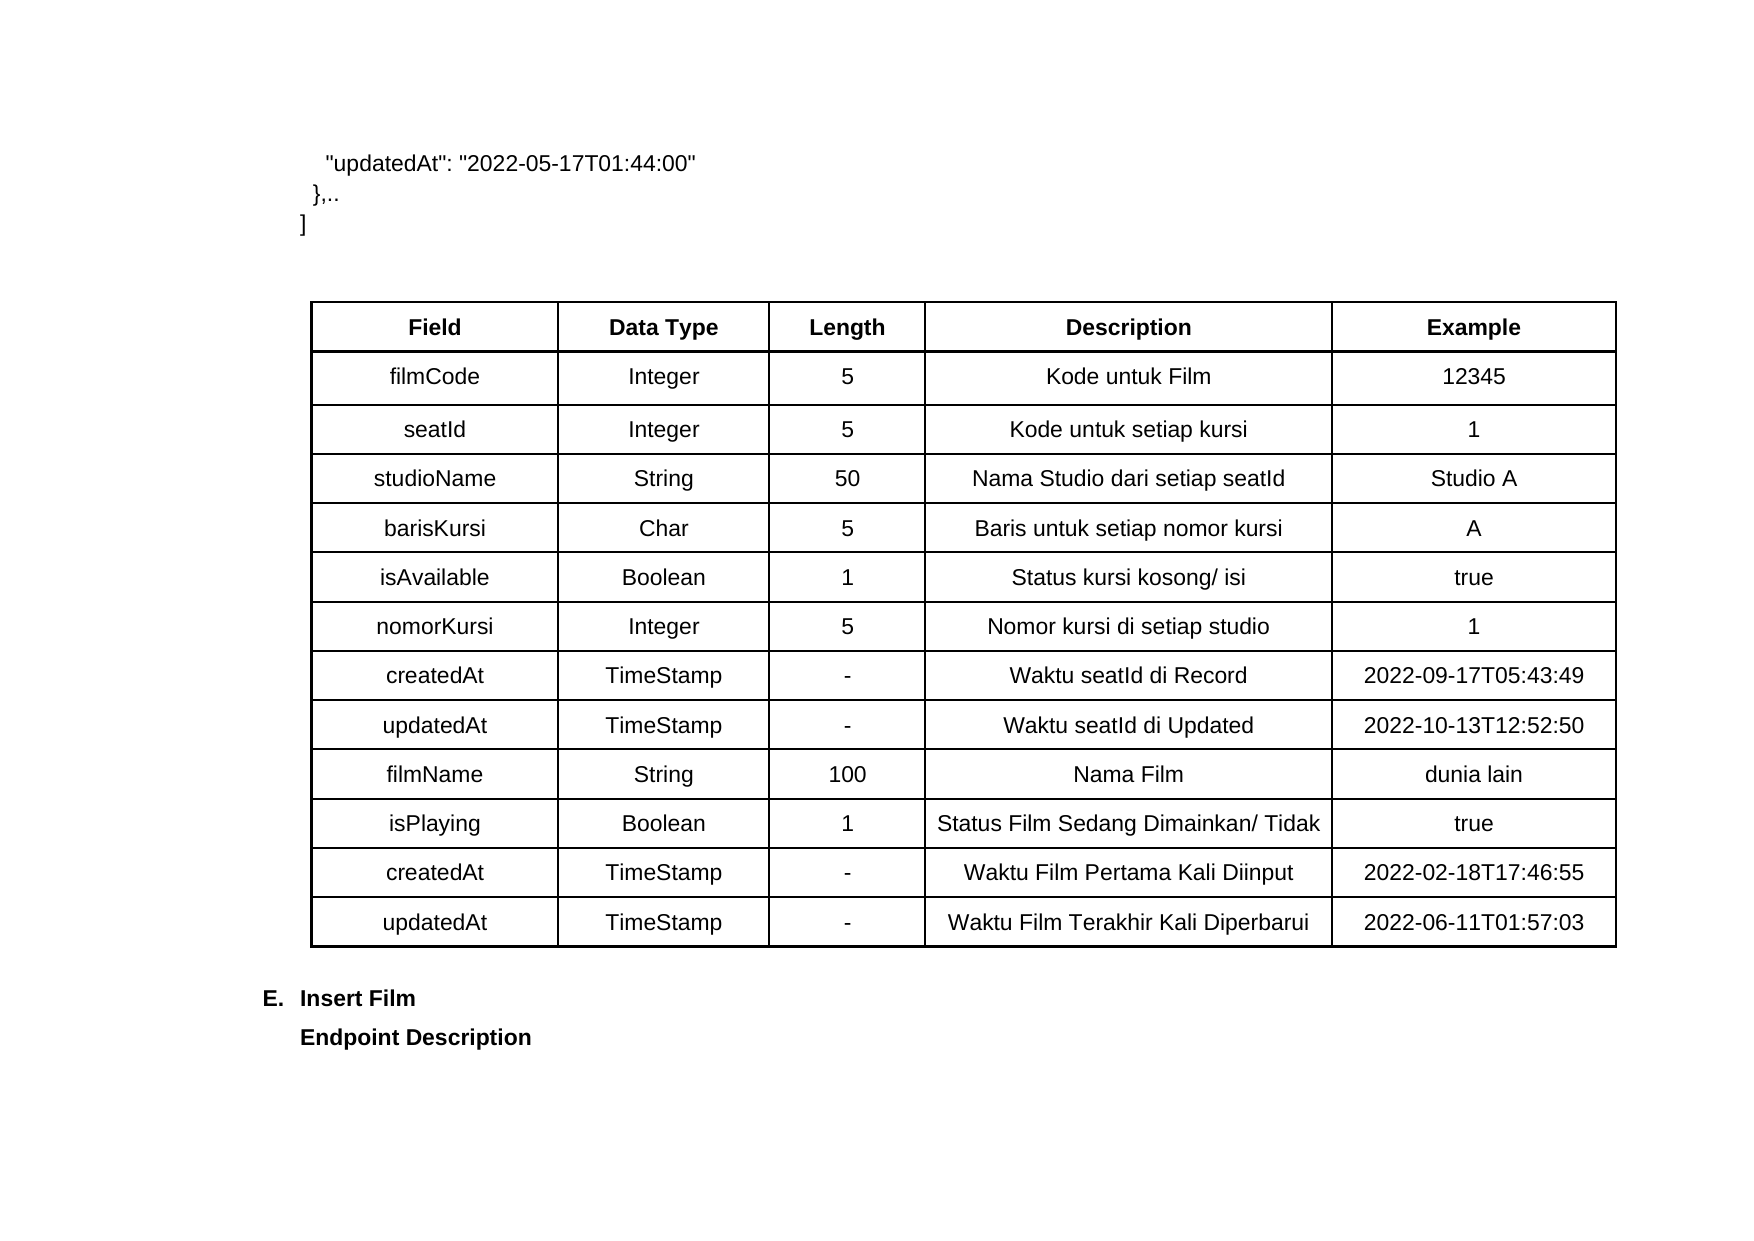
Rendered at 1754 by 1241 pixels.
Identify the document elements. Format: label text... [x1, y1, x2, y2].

table_cell Status Film Sedang Dimainkan/ Tidak [926, 800, 1331, 847]
text },.. [300, 180, 1604, 207]
table_cell nomorKursi [313, 603, 557, 650]
table_cell createdAt [313, 849, 557, 896]
subtitle Insert Film [262, 985, 1604, 1011]
table_cell - [770, 701, 924, 748]
table_cell Baris untuk setiap nomor kursi [926, 504, 1331, 551]
table_cell - [770, 898, 924, 945]
table_cell 2022-09-17T05:43:49 [1333, 652, 1615, 699]
text ] [300, 210, 1604, 237]
table_cell Nama Studio dari setiap seatId [926, 455, 1331, 502]
table_header Example [1333, 303, 1615, 350]
table_cell Boolean [559, 553, 768, 601]
table_cell Char [559, 504, 768, 551]
table_header Description [926, 303, 1331, 350]
table_cell Integer [559, 406, 768, 453]
table_header Length [770, 303, 924, 350]
table_header Field [313, 303, 557, 350]
table_cell updatedAt [313, 898, 557, 945]
table_cell true [1333, 800, 1615, 847]
table_cell - [770, 652, 924, 699]
table_cell studioName [313, 455, 557, 502]
table_cell 12345 [1333, 353, 1615, 403]
table_cell Status kursi kosong/ isi [926, 553, 1331, 601]
table_cell seatId [313, 406, 557, 453]
table_cell isAvailable [313, 553, 557, 601]
table_cell barisKursi [313, 504, 557, 551]
table_cell - [770, 849, 924, 896]
table_cell TimeStamp [559, 701, 768, 748]
table_cell 100 [770, 750, 924, 798]
table_cell 2022-06-11T01:57:03 [1333, 898, 1615, 945]
table_cell String [559, 750, 768, 798]
table_cell 1 [1333, 603, 1615, 650]
table_cell 5 [770, 353, 924, 403]
table_cell true [1333, 553, 1615, 601]
table_cell 1 [1333, 406, 1615, 453]
table_cell Studio A [1333, 455, 1615, 502]
text "updatedAt": "2022-05-17T01:44:00" [300, 150, 1604, 176]
table_cell 2022-10-13T12:52:50 [1333, 701, 1615, 748]
table_cell updatedAt [313, 701, 557, 748]
text Endpoint Description [150, 1024, 1604, 1050]
table_cell 5 [770, 603, 924, 650]
table_cell dunia lain [1333, 750, 1615, 798]
table_cell TimeStamp [559, 652, 768, 699]
table_cell String [559, 455, 768, 502]
table_cell isPlaying [313, 800, 557, 847]
table_cell Nama Film [926, 750, 1331, 798]
table_cell Waktu Film Pertama Kali Diinput [926, 849, 1331, 896]
table_cell filmName [313, 750, 557, 798]
table_cell Waktu seatId di Updated [926, 701, 1331, 748]
table_cell filmCode [313, 353, 557, 403]
table_cell 5 [770, 504, 924, 551]
table_cell Integer [559, 353, 768, 403]
table_cell 50 [770, 455, 924, 502]
table_cell 5 [770, 406, 924, 453]
table_cell TimeStamp [559, 849, 768, 896]
table_cell Kode untuk Film [926, 353, 1331, 403]
table_cell Integer [559, 603, 768, 650]
table_cell Waktu Film Terakhir Kali Diperbarui [926, 898, 1331, 945]
table_cell 1 [770, 553, 924, 601]
table_cell A [1333, 504, 1615, 551]
table_cell Boolean [559, 800, 768, 847]
table_header Data Type [559, 303, 768, 350]
table_cell Nomor kursi di setiap studio [926, 603, 1331, 650]
table_cell 2022-02-18T17:46:55 [1333, 849, 1615, 896]
table_cell Waktu seatId di Record [926, 652, 1331, 699]
table_cell createdAt [313, 652, 557, 699]
table_cell 1 [770, 800, 924, 847]
table_cell TimeStamp [559, 898, 768, 945]
table_cell Kode untuk setiap kursi [926, 406, 1331, 453]
